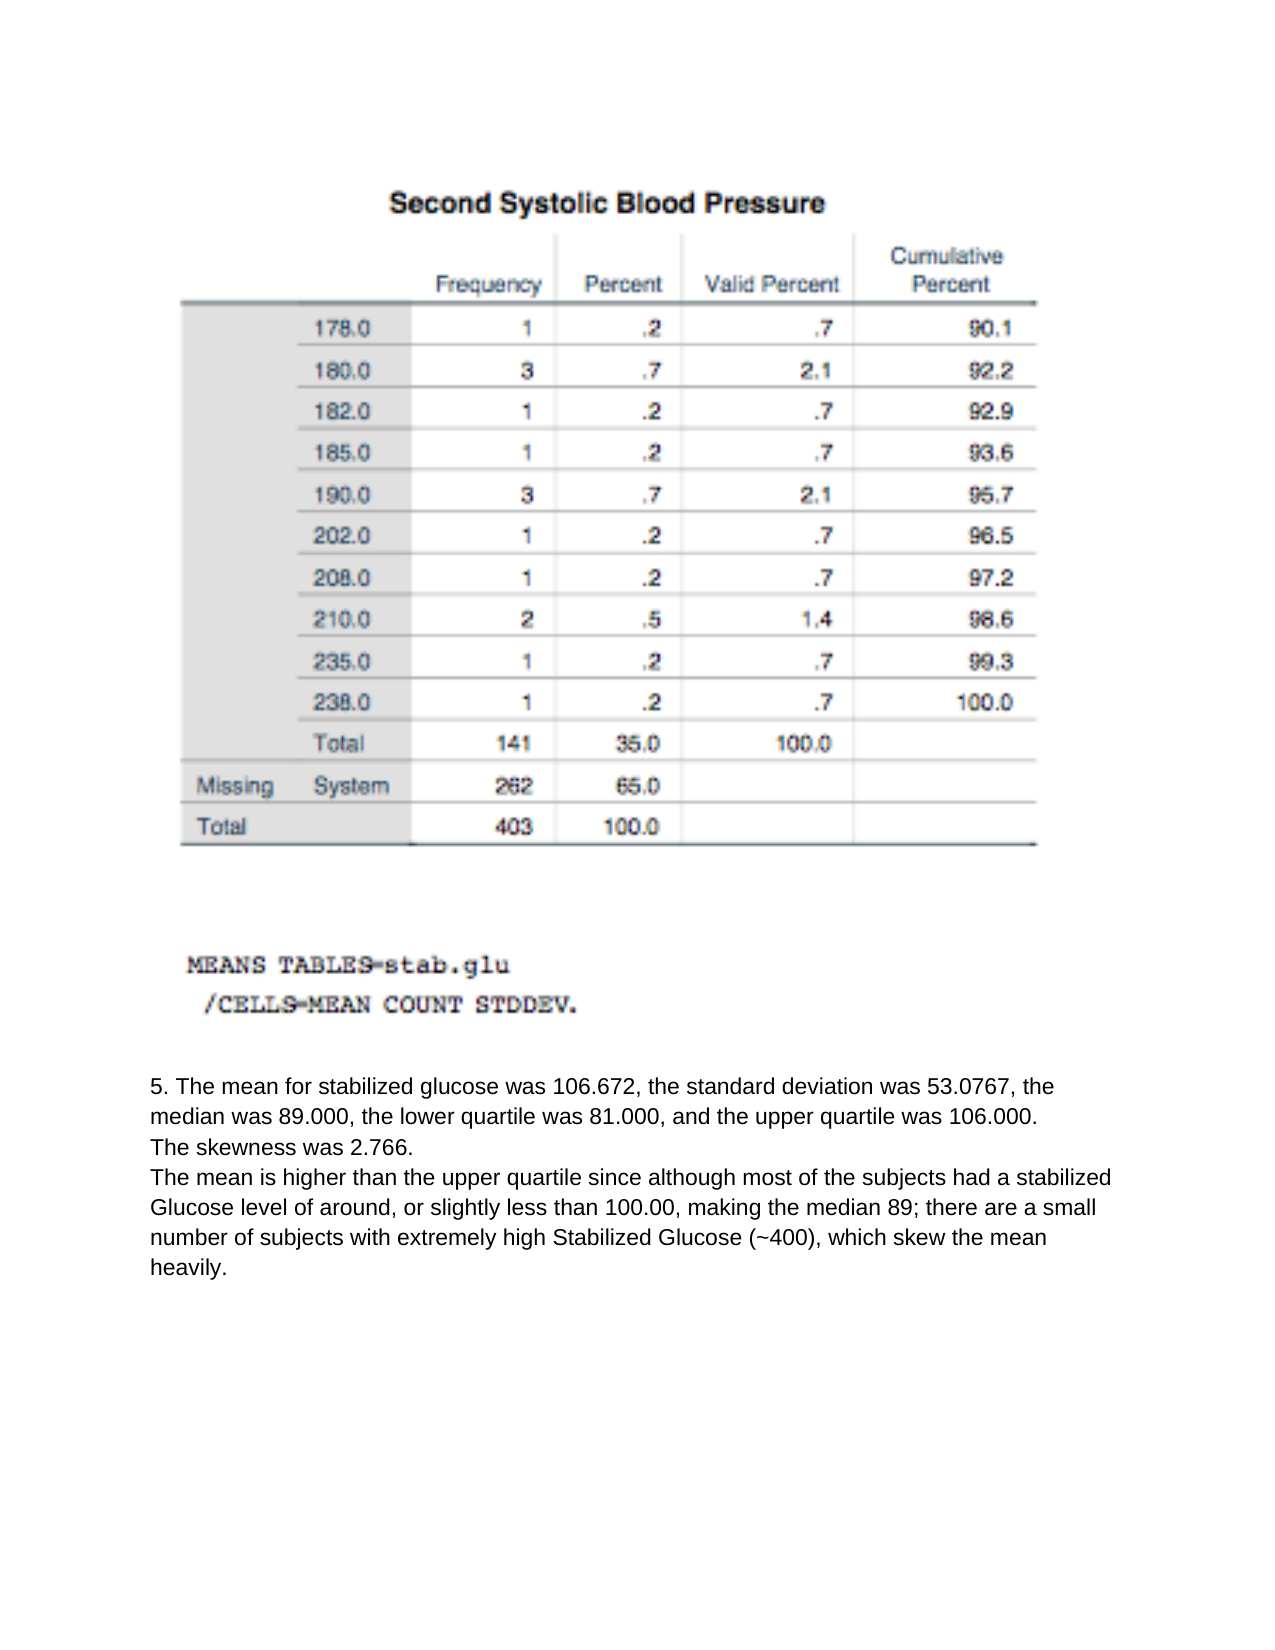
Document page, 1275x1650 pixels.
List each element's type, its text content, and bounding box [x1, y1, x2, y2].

text The mean is higher than the upper quartile since although most of the subjects had a stabilized Glucose level of around, or slightly less than 100.00, making the median 89; there are a small number of subjects with extremely high Stabilized Glucose (~400), which skew the mean heavily. [150, 1164, 1125, 1281]
text The skewness was 2.766. [150, 1133, 1125, 1160]
text 5. The mean for stabilized glucose was 106.672, the standard deviation was 53.0767, the median was 89.000, the lower quartile was 81.000, and the upper quartile was 106.000. [150, 1073, 1125, 1130]
picture [150, 150, 1076, 1039]
